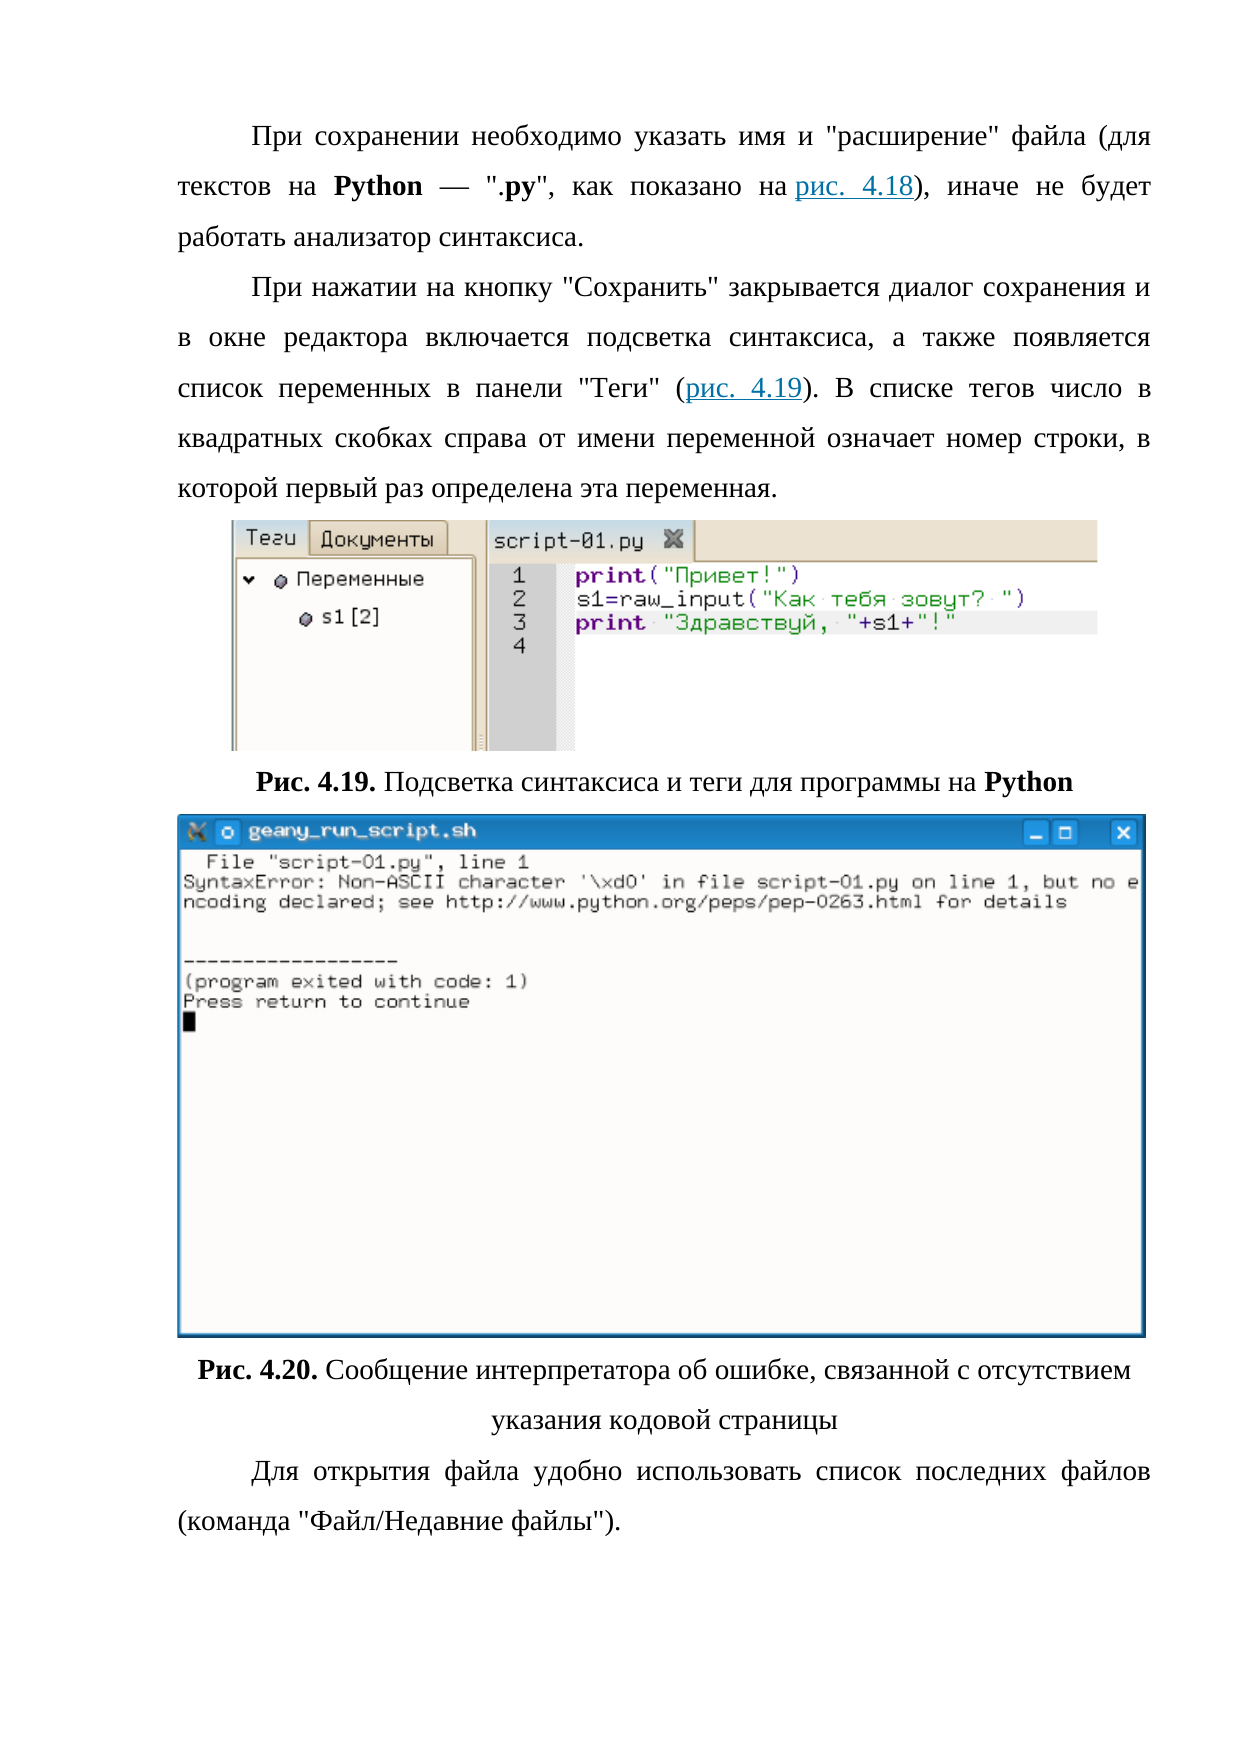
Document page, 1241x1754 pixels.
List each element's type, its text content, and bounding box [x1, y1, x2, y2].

text При нажатии на кнопку "Сохранить" закрывается диалог сохранения и в окне редактора включается подсветка синтаксиса, а также появляется список переменных в панели "Теги" (рис. 4.19). В списке тегов число в квадратных скобках справа от имени переменной означает номер строки, в которой первый раз определена эта переменная. [177, 269, 1152, 504]
picture [177, 814, 1146, 1338]
text При сохранении необходимо указать имя и "расширение" файла (для текстов на Python — ".py", как показано на рис. 4.18), иначе не будет работать анализатор синтаксиса. [177, 118, 1152, 252]
text Рис. 4.19. Подсветка синтаксиса и теги для программы на Python [177, 764, 1152, 798]
text Для открытия файла удобно использовать список последних файлов (команда "Файл/Недавние файлы"). [177, 1453, 1152, 1536]
text Рис. 4.20. Сообщение интерпретатора об ошибке, связанной с отсутствием указания кодовой страницы [177, 1352, 1152, 1436]
picture [231, 520, 1098, 751]
